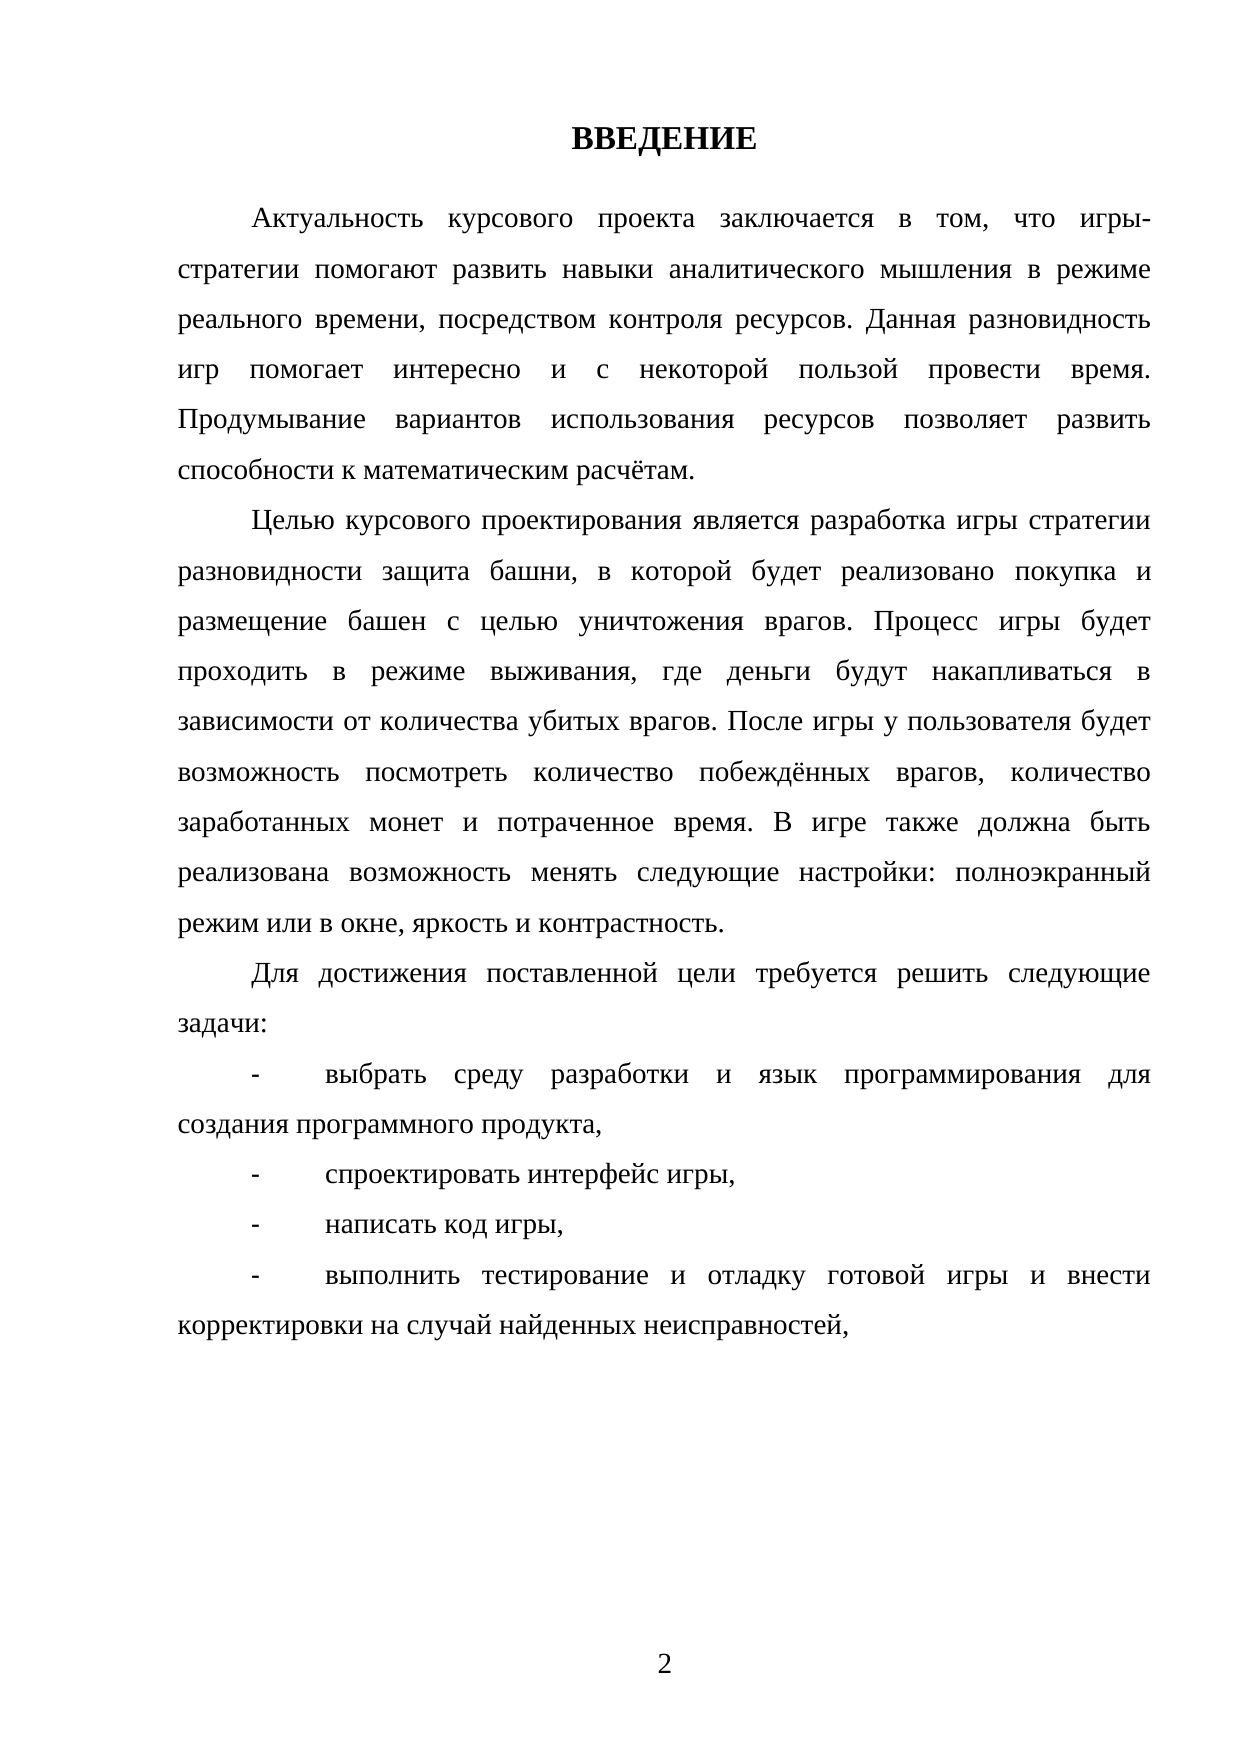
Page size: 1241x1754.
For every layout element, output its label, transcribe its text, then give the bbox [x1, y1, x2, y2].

list написать код игры, [177, 1207, 1152, 1240]
text Целью курсового проектирования является разработка игры стратегии разновидности защита башни, в которой будет реализовано покупка и размещение башен с целью уничтожения врагов. Процесс игры будет проходить в режиме выживания, где деньги будут накапливаться в зависимости от количества убитых врагов. После игры у пользователя будет возможность посмотреть количество побеждённых врагов, количество заработанных монет и потраченное время. В игре также должна быть реализована возможность менять следующие настройки: полноэкранный режим или в окне, яркость и контрастность. [177, 502, 1152, 938]
list выбрать среду разработки и язык программирования для создания программного продукта, [177, 1056, 1152, 1139]
list спроектировать интерфейс игры, [177, 1156, 1152, 1190]
text ВВЕДЕНИЕ [177, 118, 1152, 156]
list выполнить тестирование и отладку готовой игры и внести корректировки на случай найденных неисправностей, [177, 1257, 1152, 1341]
text Для достижения поставленной цели требуется решить следующие задачи: [177, 955, 1152, 1039]
text Актуальность курсового проекта заключается в том, что игры-стратегии помогают развить навыки аналитического мышления в режиме реального времени, посредством контроля ресурсов. Данная разновидность игр помогает интересно и с некоторой пользой провести время. Продумывание вариантов использования ресурсов позволяет развить способности к математическим расчётам. [177, 200, 1152, 486]
